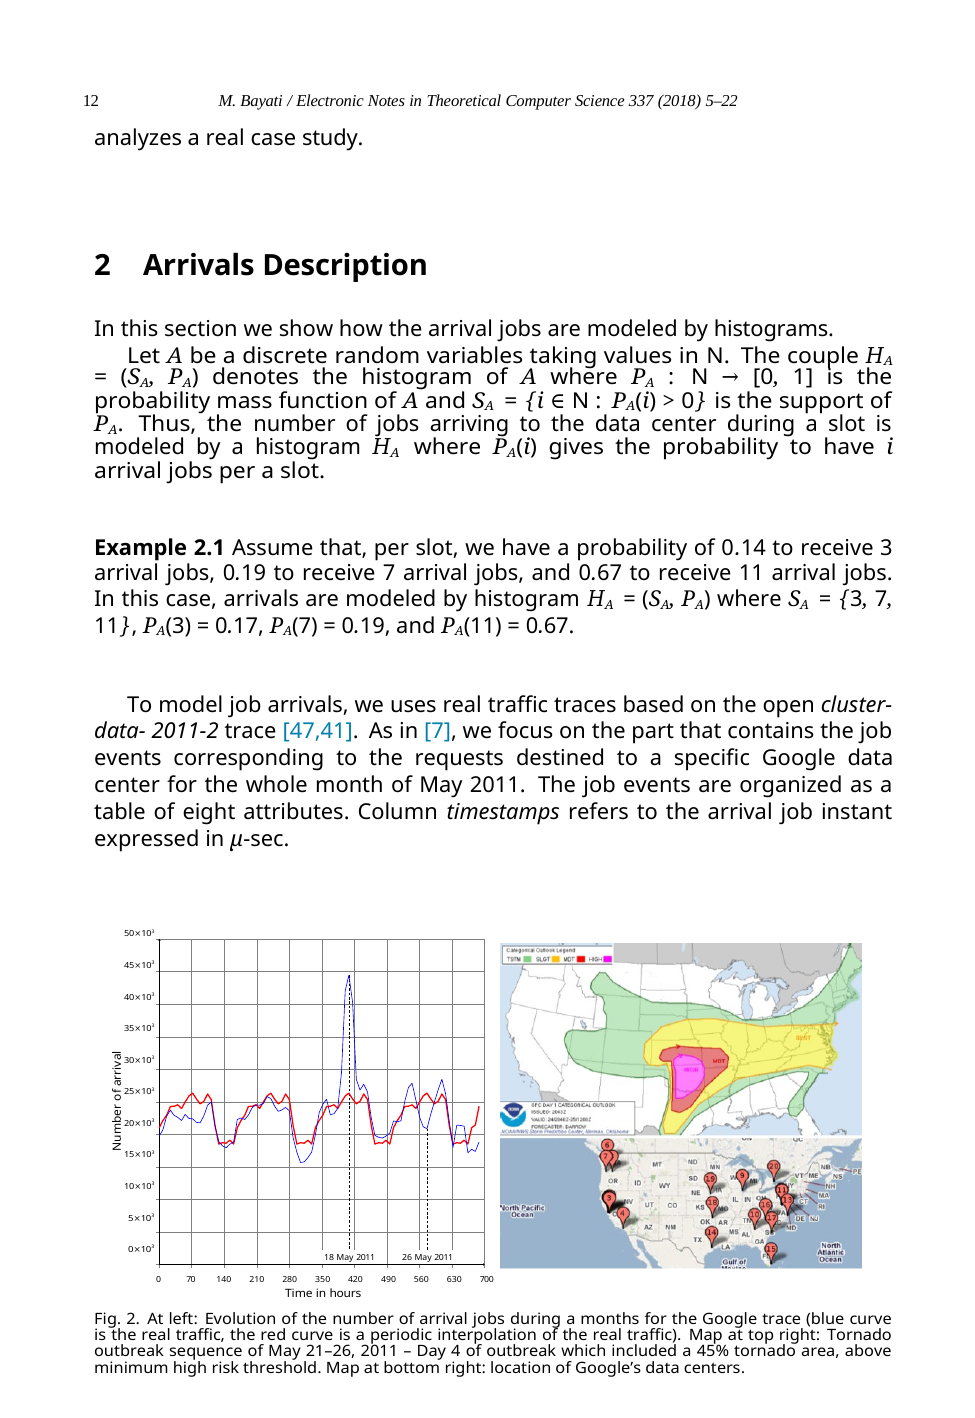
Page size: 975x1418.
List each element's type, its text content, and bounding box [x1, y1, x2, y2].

text To model job arrivals, we uses real traffic traces based on the open cluster-data- 2011-2 trace [47,41]. As in [7], we focus on the part that contains the job events corresponding to the requests destined to a specific Google data center for the whole month of May 2011. The job events are organized as a table of eight attributes. Column timestamps refers to the arrival job instant expressed in μ-sec. [94, 691, 893, 852]
subtitle Arrivals Description [94, 244, 910, 284]
text Let A be a discrete random variables taking values in N. The couple HA = (SA, PA) denotes the histogram of A where PA : N → [0, 1] is the probability mass function of A and SA = {i ∈ N : PA(i) > 0} is the support of PA. Thus, the number of jobs arriving to the data center during a slot is modeled by a histogram HA where PA(i) gives the probability to have i arrival jobs per a slot. [94, 344, 893, 484]
text analyzes a real case study. [94, 122, 910, 151]
picture [500, 943, 862, 1269]
text Fig. 2. At left: Evolution of the number of arrival jobs during a months for the Google trace (blue curve is the real traffic, the red curve is a periodic interpolation of the real traffic). Map at top right: Tornado outbreak sequence of May 21–26, 2011 – Day 4 of outbreak which included a 45% tornado area, above minimum high risk threshold. Map at bottom right: location of Google’s data centers. [94, 1311, 893, 1378]
text Example 2.1 Assume that, per slot, we have a probability of 0.14 to receive 3 arrival jobs, 0.19 to receive 7 arrival jobs, and 0.67 to receive 11 arrival jobs. In this case, arrivals are modeled by histogram HA = (SA, PA) where SA = {3, 7, 11}, PA(3) = 0.17, PA(7) = 0.19, and PA(11) = 0.67. [94, 534, 893, 639]
text Time in hours [285, 1285, 910, 1301]
text In this section we show how the arrival jobs are modeled by histograms. [94, 314, 910, 341]
